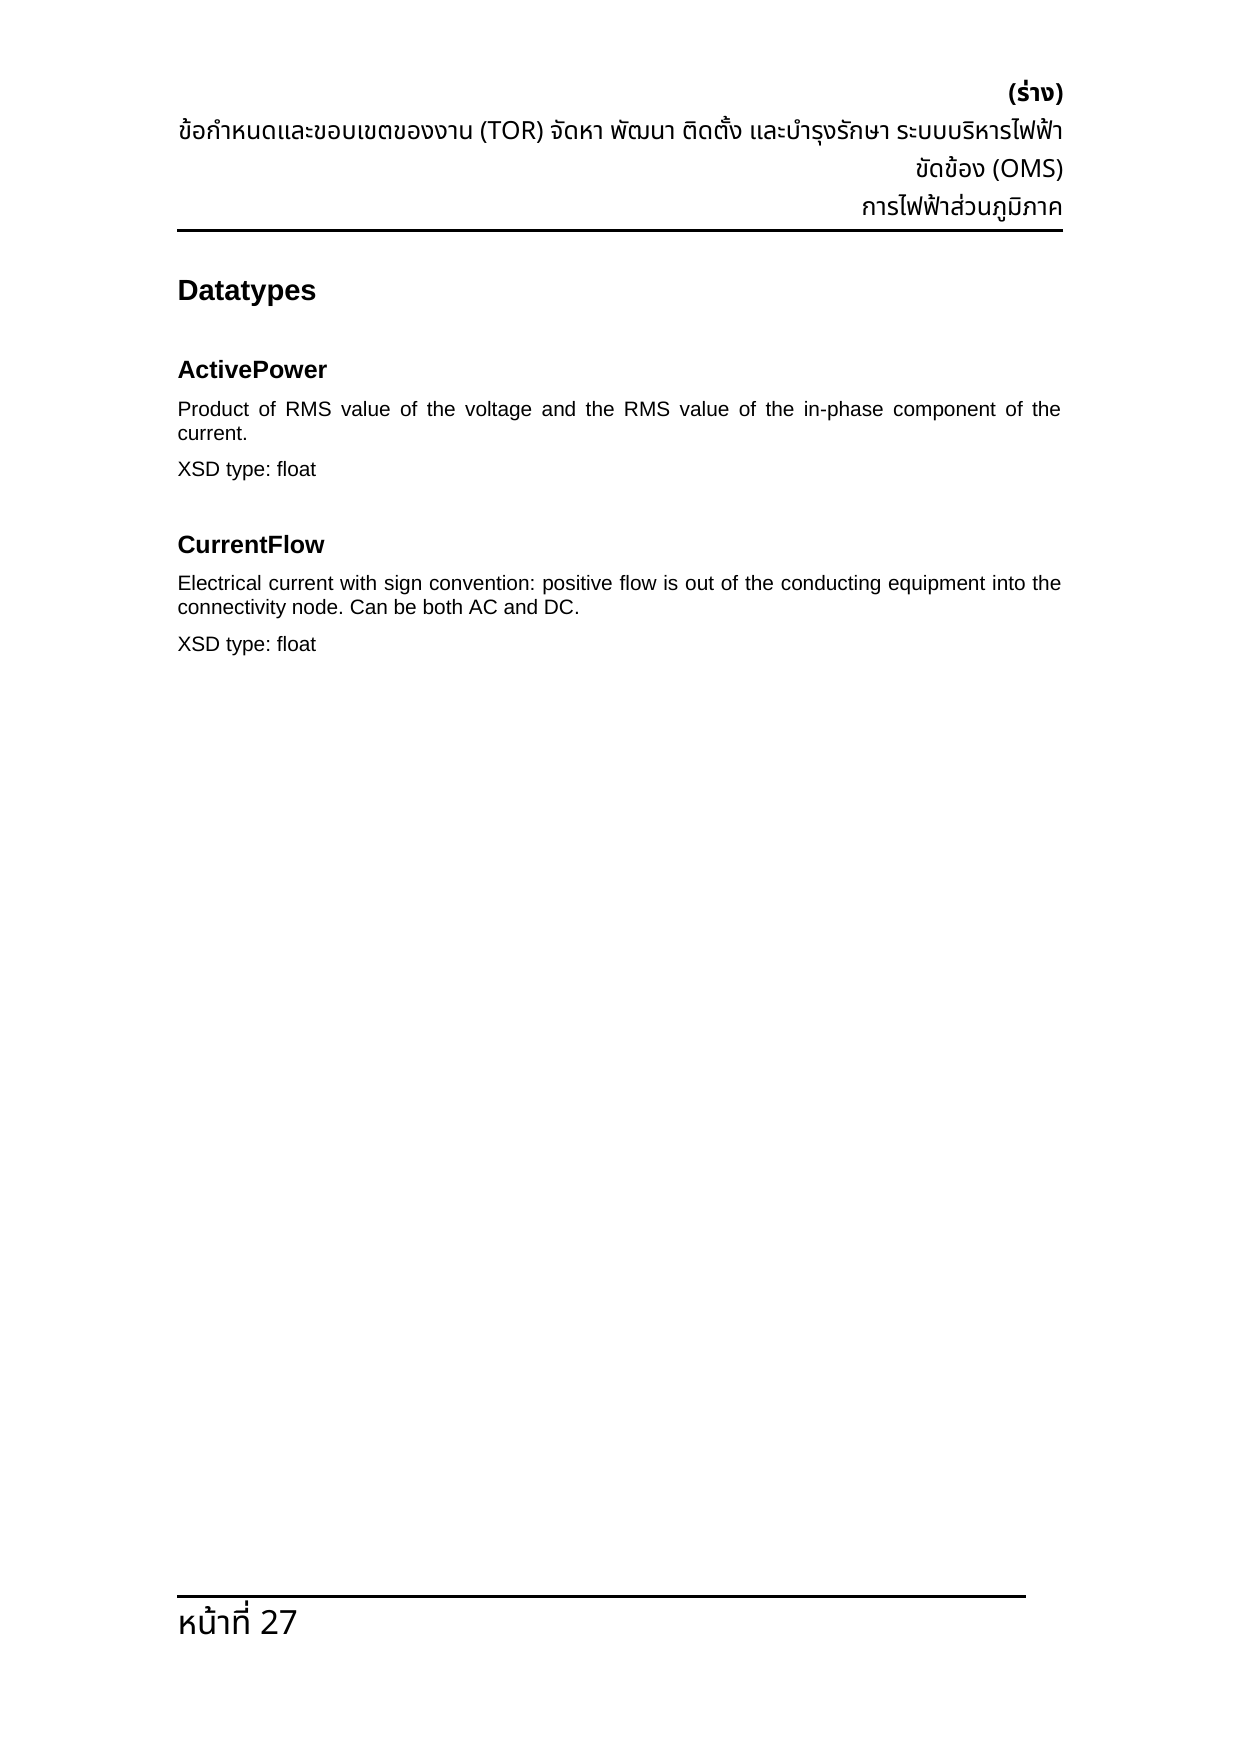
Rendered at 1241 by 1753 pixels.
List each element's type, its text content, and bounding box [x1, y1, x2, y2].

text Product of RMS value of the voltage and the RMS value of the in-phase component of the current. [177, 396, 1063, 444]
text Electrical current with sign convention: positive flow is out of the conducting equipment into the connectivity node. Can be both AC and DC. [177, 571, 1063, 619]
text XSD type: float [177, 457, 1063, 481]
text ActivePower [177, 355, 1063, 384]
text Datatypes [177, 273, 1063, 306]
text CurrentFlow [177, 530, 1063, 558]
text XSD type: float [177, 631, 1063, 655]
